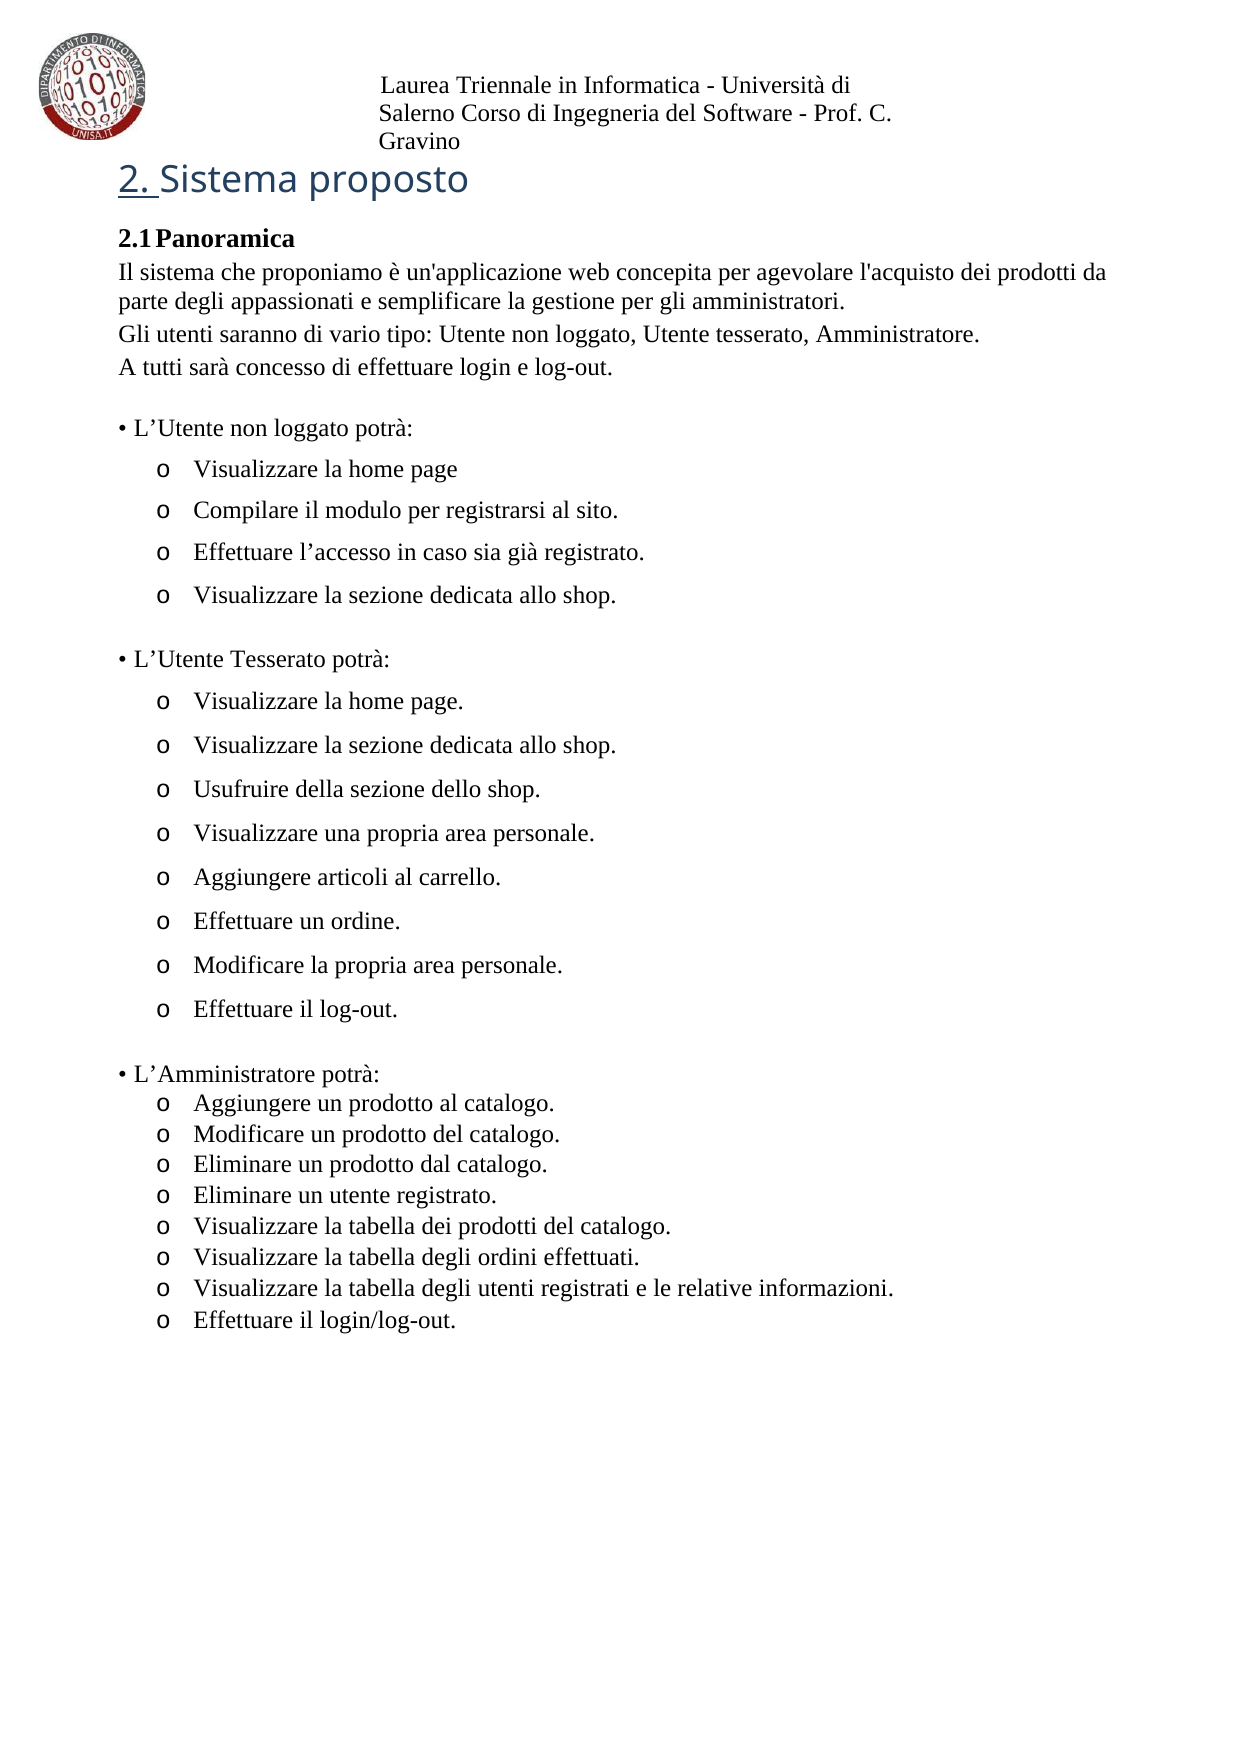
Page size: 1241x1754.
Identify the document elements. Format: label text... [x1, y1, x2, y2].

list Effettuare un ordine. [156, 906, 1240, 937]
list Aggiungere un prodotto al catalogo. [156, 1088, 1240, 1119]
text Gli utenti saranno di vario tipo: Utente non loggato, Utente tesserato, Amministratore. [118, 319, 1121, 348]
text Il sistema che proponiamo è un'applicazione web concepita per agevolare l'acquisto dei prodotti da parte degli appassionati e semplificare la gestione per gli amministratori. [118, 257, 1121, 315]
list L’Utente Tesserato potrà: [118, 644, 1240, 673]
list Aggiungere articoli al carrello. [156, 862, 1240, 893]
list L’Amministratore potrà: [118, 1059, 1240, 1088]
list Effettuare il login/log-out. [156, 1305, 1240, 1336]
subtitle Sistema proposto [118, 152, 1240, 203]
list Effettuare il log-out. [156, 994, 1240, 1025]
text A tutti sarà concesso di effettuare login e log-out. [118, 352, 1121, 381]
list Visualizzare la tabella degli ordini effettuati. [156, 1242, 1240, 1273]
list Visualizzare la home page. [156, 686, 1240, 717]
list Compilare il modulo per registrarsi al sito. [156, 496, 1240, 526]
list Visualizzare la sezione dedicata allo shop. [156, 730, 1240, 761]
list Eliminare un prodotto dal catalogo. [156, 1149, 1240, 1180]
list Eliminare un utente registrato. [156, 1180, 1240, 1211]
list L’Utente non loggato potrà: [118, 413, 1240, 441]
list Visualizzare la home page [156, 454, 1240, 485]
list Usufruire della sezione dello shop. [156, 774, 1240, 805]
list Visualizzare la sezione dedicata allo shop. [156, 580, 1240, 611]
list Effettuare l’accesso in caso sia già registrato. [156, 537, 1240, 568]
picture [38, 33, 146, 140]
list Modificare la propria area personale. [156, 951, 1240, 981]
list Visualizzare una propria area personale. [156, 818, 1240, 849]
list Visualizzare la tabella dei prodotti del catalogo. [156, 1211, 1240, 1242]
list Modificare un prodotto del catalogo. [156, 1119, 1240, 1149]
list Visualizzare la tabella degli utenti registrati e le relative informazioni. [156, 1273, 1240, 1304]
subtitle Panoramica [118, 222, 1240, 253]
